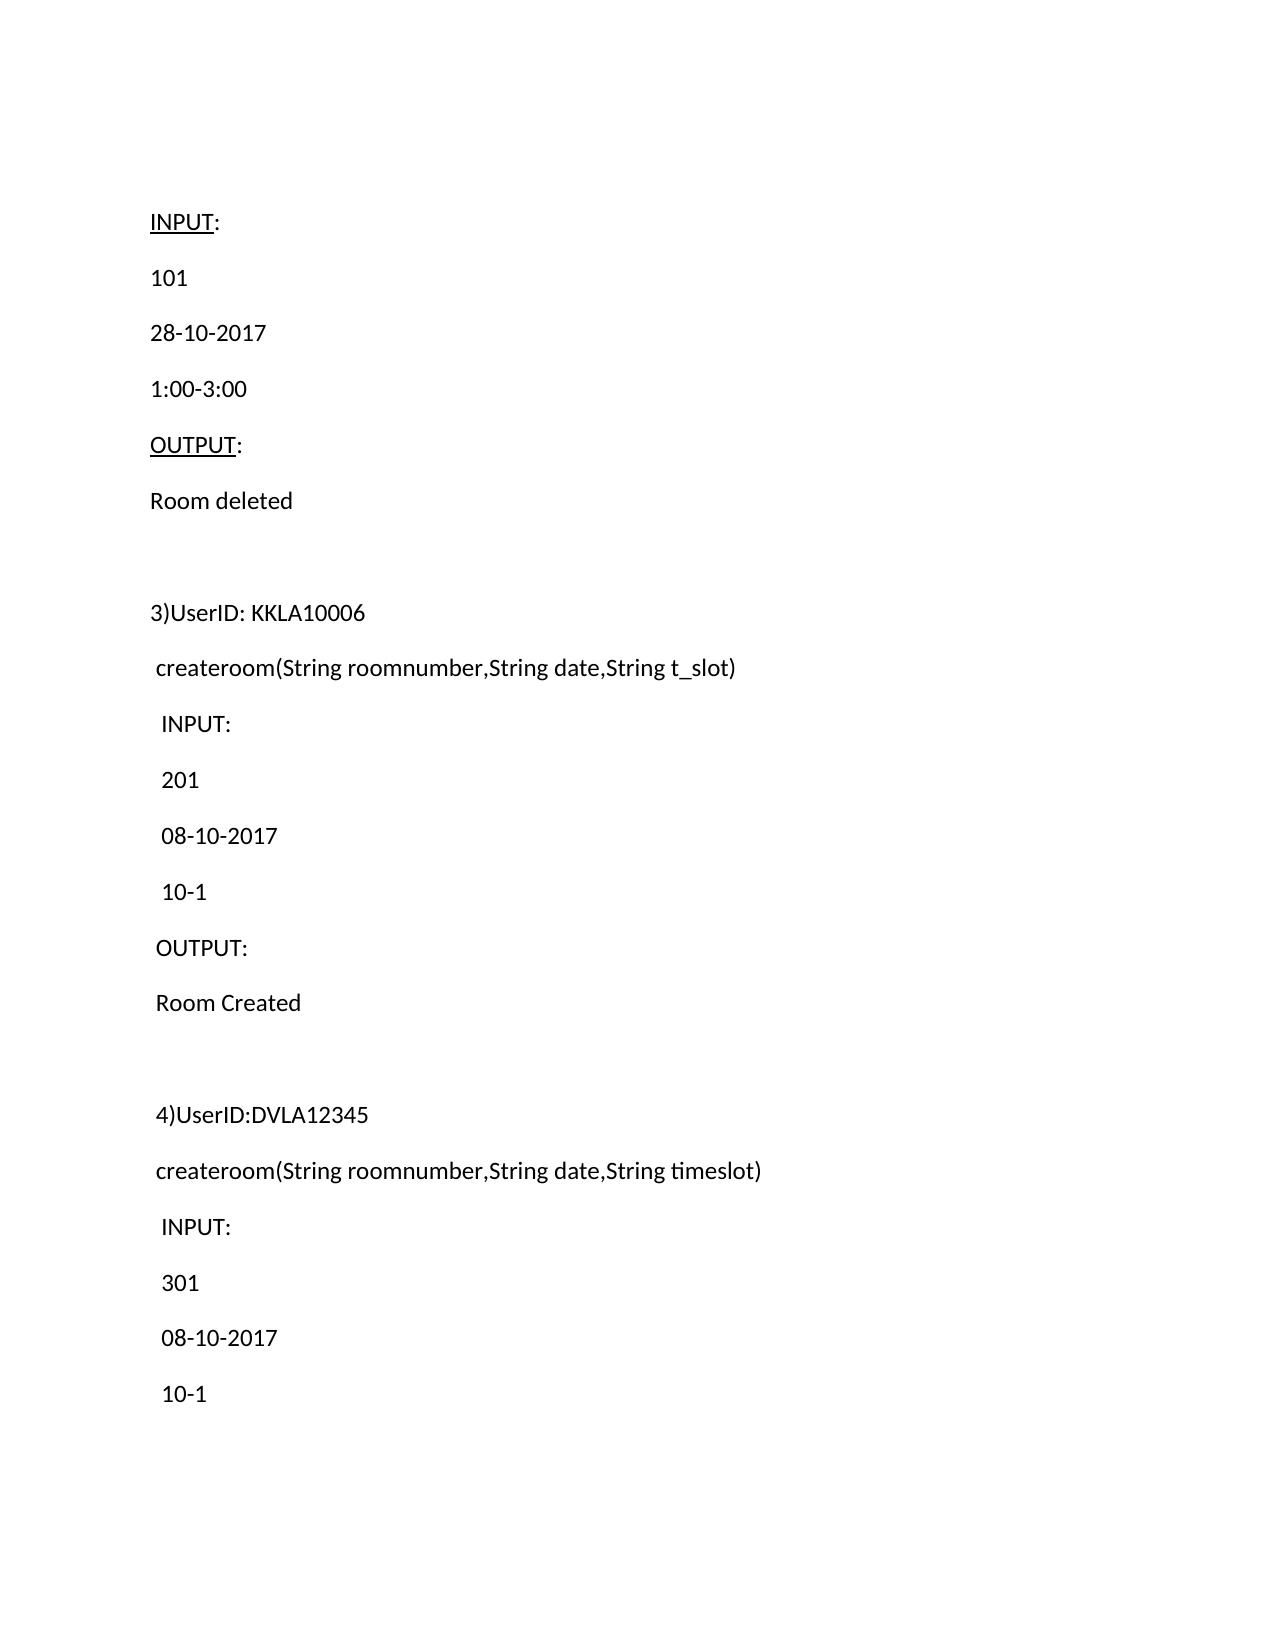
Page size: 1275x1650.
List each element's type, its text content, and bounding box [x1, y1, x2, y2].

text createroom(String roomnumber,String date,String timeslot) [150, 1155, 1125, 1186]
text 3)UserID: KKLA10006 [150, 597, 1125, 627]
text INPUT: [150, 708, 1125, 739]
text 1:00-3:00 [150, 373, 1125, 404]
text 10-1 [150, 876, 1125, 906]
text INPUT: [150, 1211, 1125, 1241]
text INPUT: [150, 206, 1125, 236]
text 08-10-2017 [150, 1322, 1125, 1353]
text 10-1 [150, 1378, 1125, 1409]
text 4)UserID:DVLA12345 [150, 1099, 1125, 1130]
text Room deleted [150, 485, 1125, 516]
text OUTPUT: [150, 429, 1125, 460]
text 301 [150, 1267, 1125, 1297]
text 101 [150, 262, 1125, 292]
text 201 [150, 764, 1125, 795]
text createroom(String roomnumber,String date,String t_slot) [150, 652, 1125, 683]
text OUTPUT: [150, 932, 1125, 962]
text Room Created [150, 987, 1125, 1018]
text 08-10-2017 [150, 820, 1125, 851]
text 28-10-2017 [150, 317, 1125, 348]
